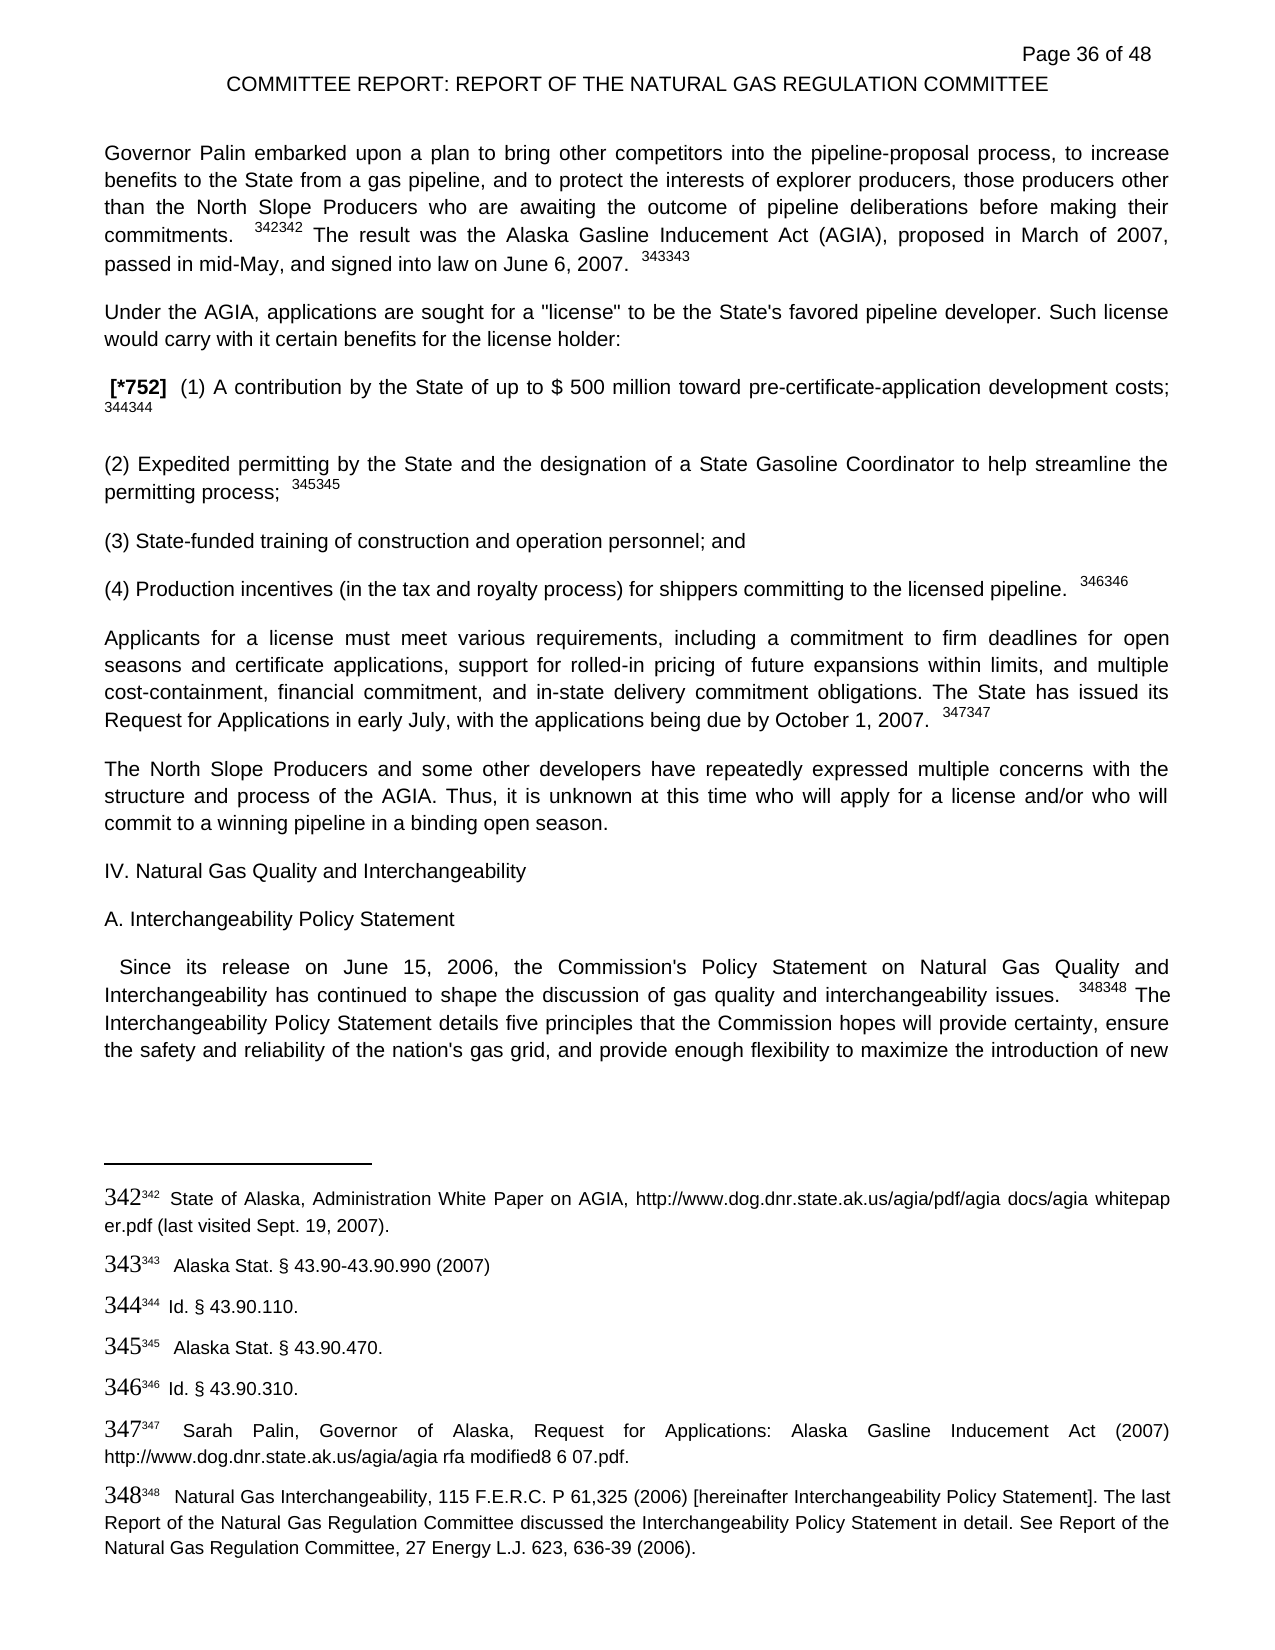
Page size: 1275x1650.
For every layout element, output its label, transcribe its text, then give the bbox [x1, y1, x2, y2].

text Since its release on June 15, 2006, the Commission's Policy Statement on Natural Gas Quality and Interchangeability has continued to shape the discussion of gas quality and interchangeability issues. 348 The Interchangeability Policy Statement details five principles that the Commission hopes will provide certainty, ensure the safety and reliability of the nation's gas grid, and provide enough flexibility to maximize the introduction of new supply onto the interstate gas grid. 349 The five principles embodied in the Interchangeability Policy Statement are: [104, 952, 1171, 1090]
text (3) State-funded training of construction and operation personnel; and [104, 525, 1171, 552]
text A. Interchangeability Policy Statement [104, 904, 1171, 931]
text (2) Expedited permitting by the State and the designation of a State Gasoline Coordinator to help streamline the permitting process; 345 [104, 449, 1171, 504]
text [*752] (1) A contribution by the State of up to $ 500 million toward pre-certificate-application development costs; 344 [104, 372, 1171, 428]
text Applicants for a license must meet various requirements, including a commitment to firm deadlines for open seasons and certificate applications, support for rolled-in pricing of future expansions within limits, and multiple cost-containment, financial commitment, and in-state delivery commitment obligations. The State has issued its Request for Applications in early July, with the applications being due by October 1, 2007. 347 [104, 623, 1171, 733]
text (4) Production incentives (in the tax and royalty process) for shippers committing to the licensed pipeline. 346 [104, 573, 1171, 602]
text Under the AGIA, applications are sought for a "license" to be the State's favored pipeline developer. Such license would carry with it certain benefits for the license holder: [104, 297, 1171, 351]
text The North Slope Producers and some other developers have repeatedly expressed multiple concerns with the structure and process of the AGIA. Thus, it is unknown at this time who will apply for a license and/or who will commit to a winning pipeline in a binding open season. [104, 754, 1171, 835]
text IV. Natural Gas Quality and Interchangeability [104, 856, 1171, 883]
text Governor Palin embarked upon a plan to bring other competitors into the pipeline-proposal process, to increase benefits to the State from a gas pipeline, and to protect the interests of explorer producers, those producers other than the North Slope Producers who are awaiting the outcome of pipeline deliberations before making their commitments. 342 The result was the Alaska Gasline Inducement Act (AGIA), proposed in March of 2007, passed in mid-May, and signed into law on June 6, 2007. 343 [104, 137, 1171, 276]
